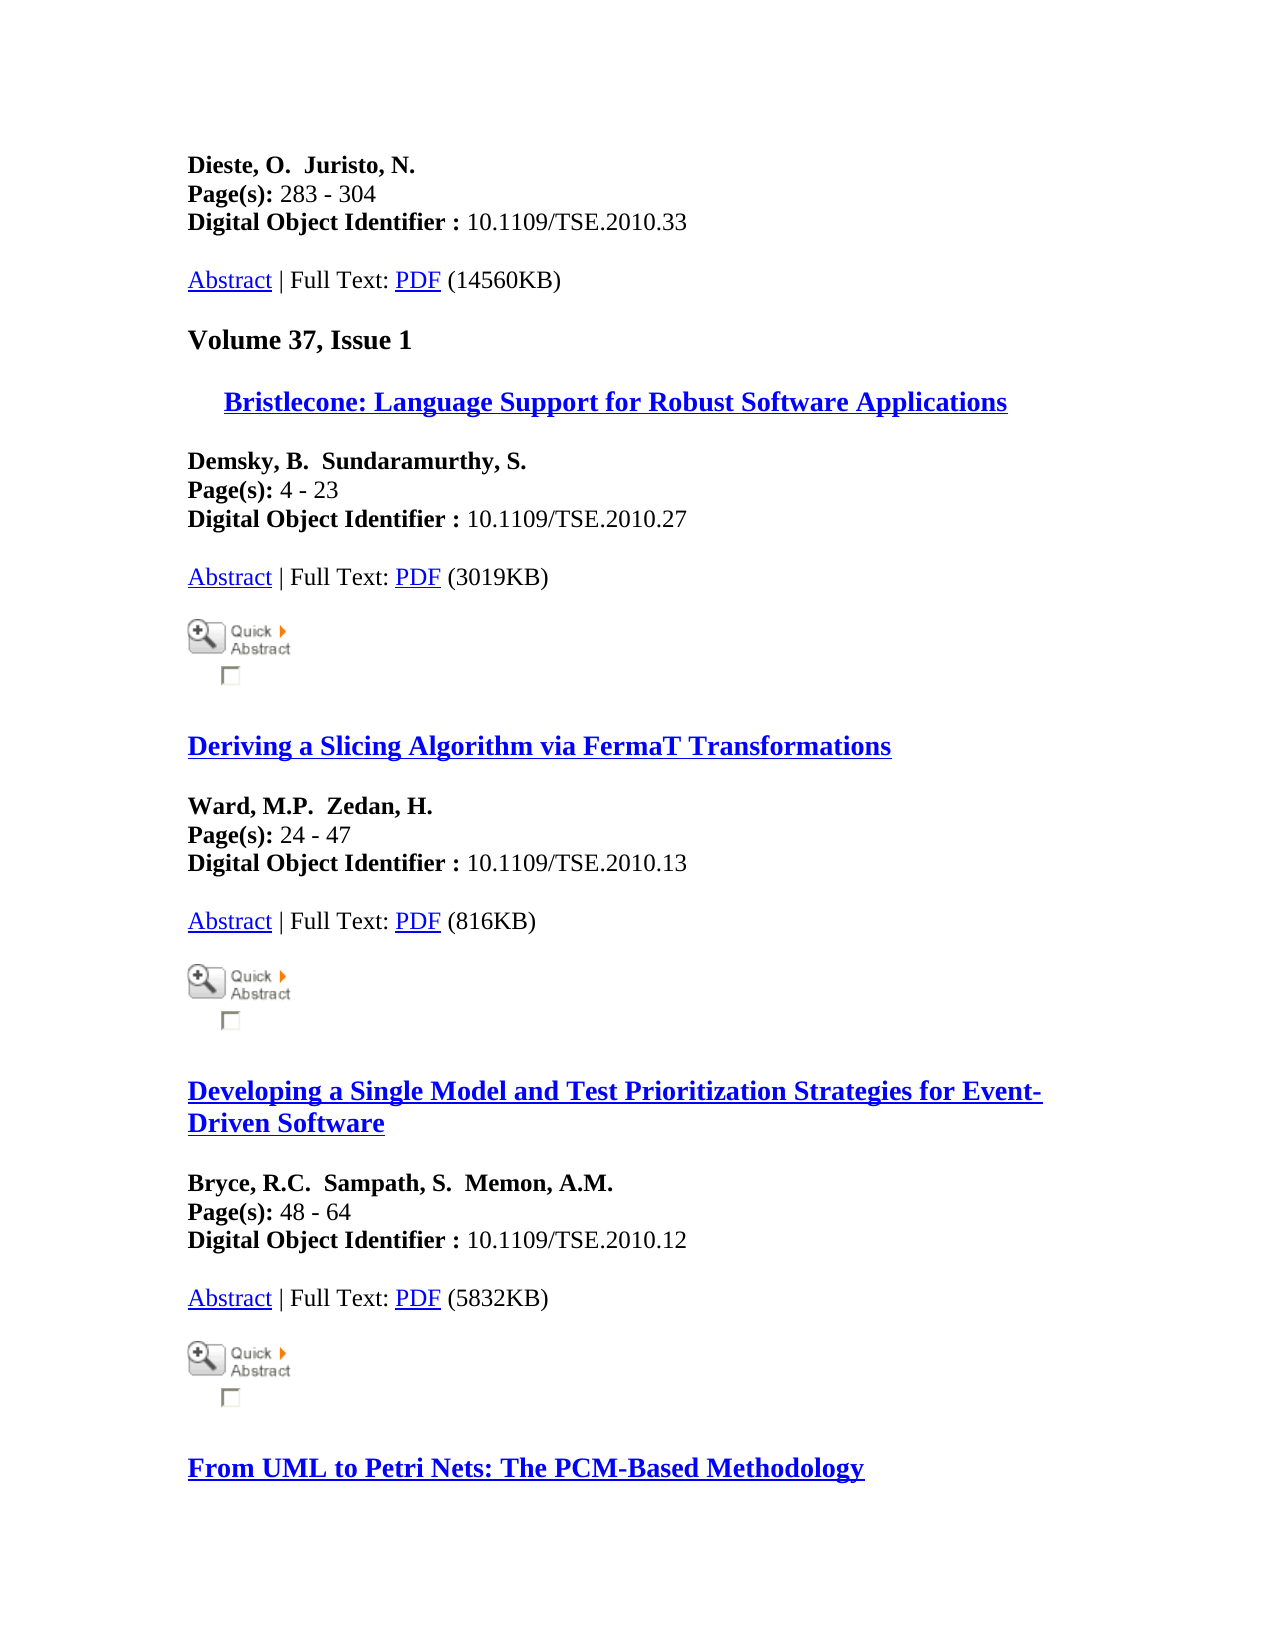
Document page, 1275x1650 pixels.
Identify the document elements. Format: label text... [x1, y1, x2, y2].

text From UML to Petri Nets: The PCM-Based Methodology [187, 1451, 1087, 1483]
text Dieste, O. Juristo, N. Page(s): 283 - 304 Digital Object Identifier : 10.1109/TSE.2010.33 [187, 150, 1087, 236]
text  [187, 1380, 1087, 1422]
picture [187, 619, 313, 659]
text  [187, 659, 1087, 700]
text Ward, M.P. Zedan, H. Page(s): 24 - 47 Digital Object Identifier : 10.1109/TSE.2010.13 [187, 791, 1087, 877]
text Deriving a Slicing Algorithm via FermaT Transformations [187, 729, 1087, 762]
text  [187, 1003, 1087, 1045]
text Abstract | Full Text: PDF (14560KB) [187, 265, 1087, 294]
text Abstract | Full Text: PDF (5832KB) [187, 1283, 1087, 1312]
text Abstract | Full Text: PDF (816KB) [187, 906, 1087, 935]
text  Bristlecone: Language Support for Robust Software Applications [187, 385, 1087, 417]
picture [187, 1341, 313, 1381]
picture [187, 964, 313, 1004]
text Abstract | Full Text: PDF (3019KB) [187, 562, 1087, 591]
text Bryce, R.C. Sampath, S. Memon, A.M. Page(s): 48 - 64 Digital Object Identifier : 10.1109/TSE.2010.12 [187, 1168, 1087, 1254]
text Developing a Single Model and Test Prioritization Strategies for Event-Driven Software [187, 1074, 1087, 1139]
text Volume 37, Issue 1 [187, 323, 1087, 356]
text Demsky, B. Sundaramurthy, S. Page(s): 4 - 23 Digital Object Identifier : 10.1109/TSE.2010.27 [187, 446, 1087, 533]
